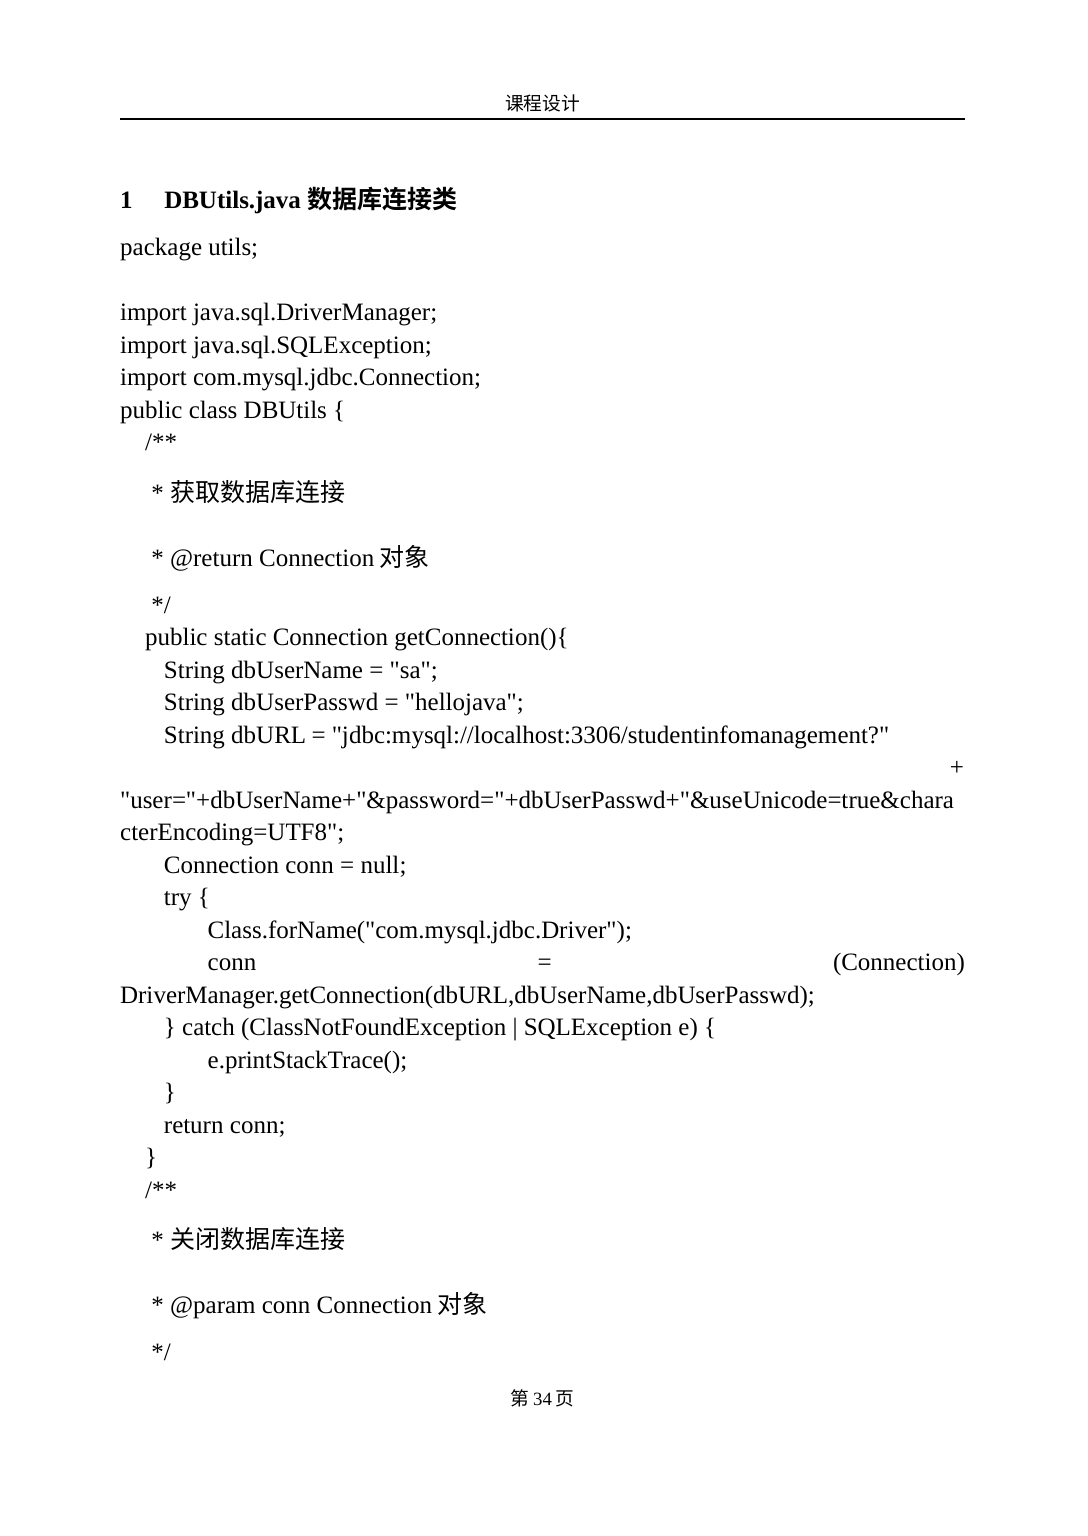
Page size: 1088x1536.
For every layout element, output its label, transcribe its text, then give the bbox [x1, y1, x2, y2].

text * 关闭数据库连接 [120, 1205, 965, 1270]
text Class.forName("com.mysql.jdbc.Driver"); [120, 913, 965, 945]
text String dbURL = "jdbc:mysql://localhost:3306/studentinfomanagement?" [120, 718, 965, 750]
text import java.sql.DriverManager; [120, 295, 965, 328]
text } [120, 1140, 965, 1173]
text return conn; [120, 1108, 965, 1140]
text /** [120, 1173, 965, 1205]
text } [120, 1075, 965, 1108]
text Connection conn = null; [120, 848, 965, 880]
text try { [120, 880, 965, 913]
text package utils; [120, 230, 965, 263]
text e.printStackTrace(); [120, 1043, 965, 1075]
text public class DBUtils { [120, 393, 965, 425]
list DBUtils.java 数据库连接类 [120, 165, 965, 230]
text */ [120, 1335, 965, 1368]
text String dbUserPasswd = "hellojava"; [120, 685, 965, 718]
text /** [120, 425, 965, 458]
text String dbUserName = "sa"; [120, 653, 965, 685]
text */ [120, 588, 965, 620]
text } catch (ClassNotFoundException | SQLException e) { [120, 1010, 965, 1043]
text * @return Connection对象 [120, 523, 965, 588]
text import com.mysql.jdbc.Connection; [120, 360, 965, 393]
text * 获取数据库连接 [120, 458, 965, 523]
text public static Connection getConnection(){ [120, 620, 965, 653]
text import java.sql.SQLException; [120, 328, 965, 360]
text conn = (Connection) DriverManager.getConnection(dbURL,dbUserName,dbUserPasswd); [120, 945, 965, 1010]
text + "user="+dbUserName+"&password="+dbUserPasswd+"&useUnicode=true&characterEncoding=UTF8"; [120, 750, 965, 848]
text * @param conn Connection对象 [120, 1270, 965, 1335]
